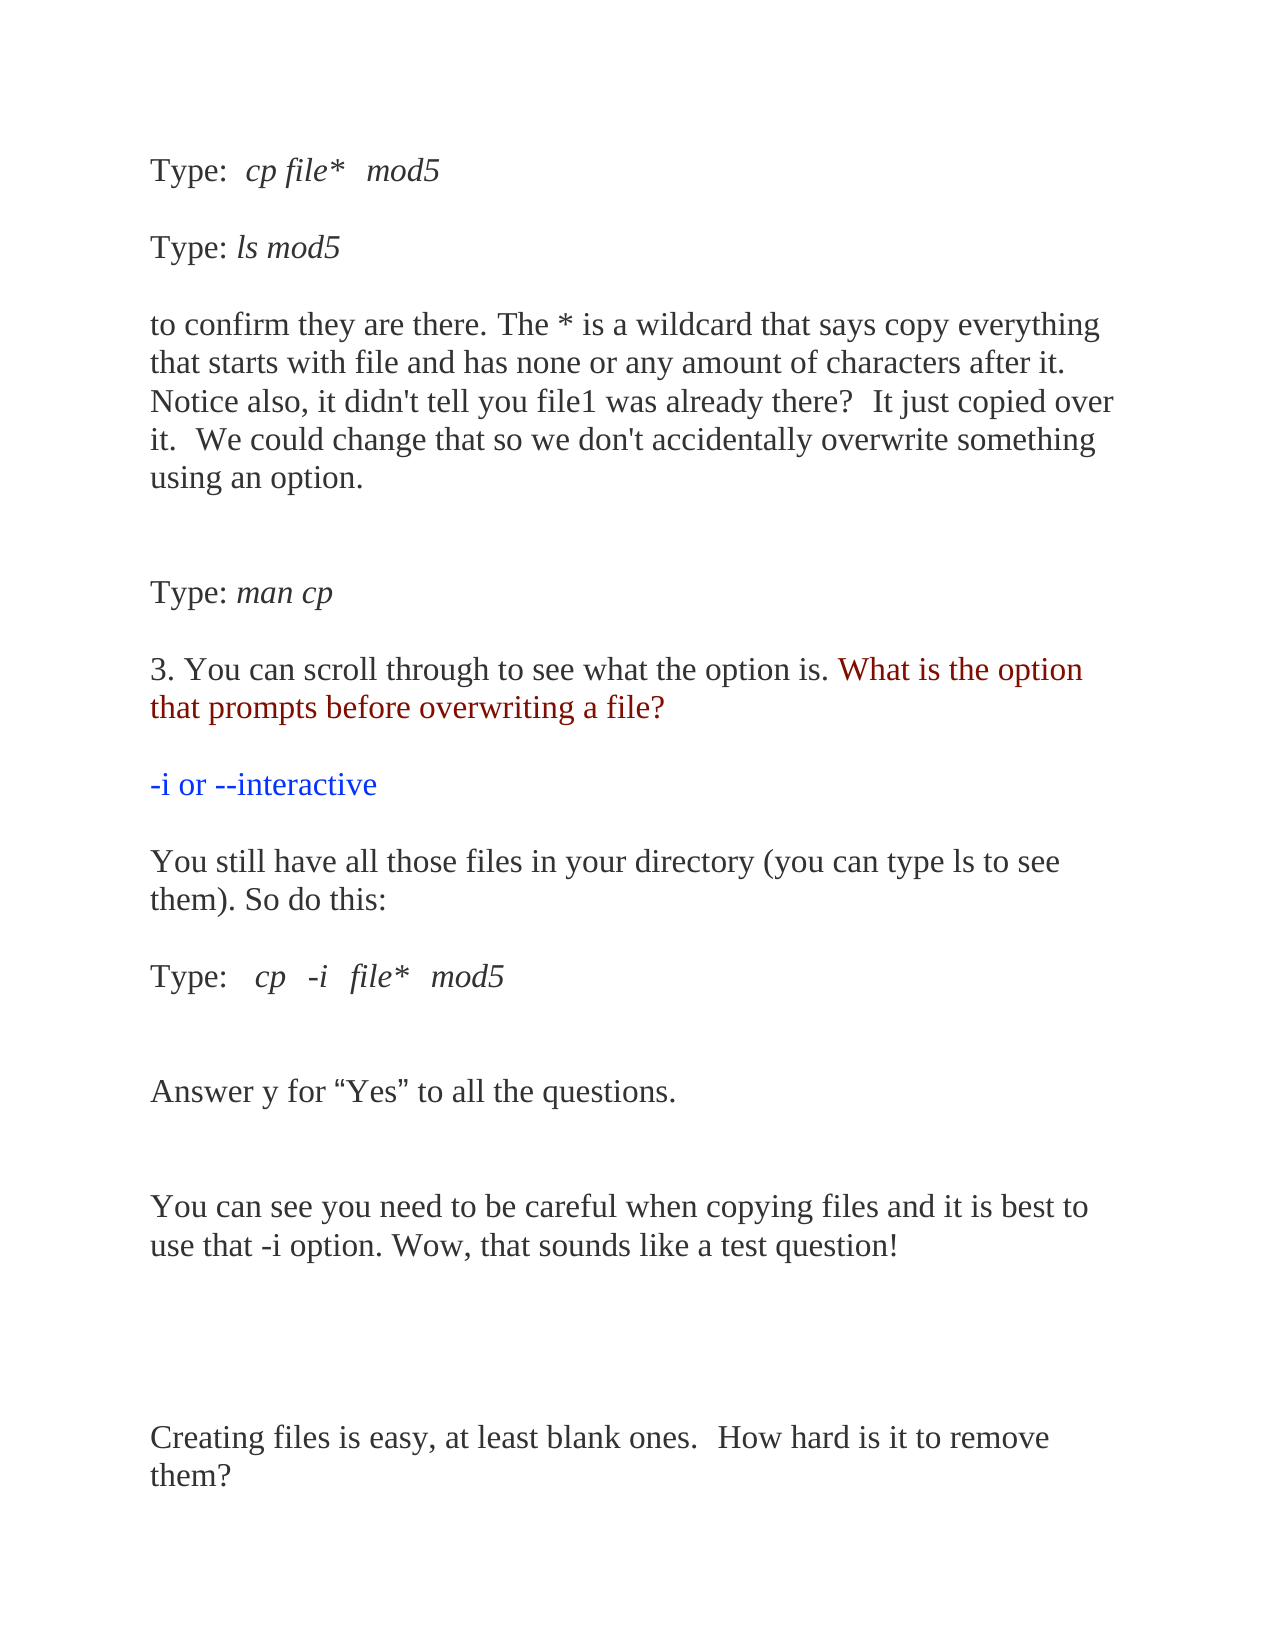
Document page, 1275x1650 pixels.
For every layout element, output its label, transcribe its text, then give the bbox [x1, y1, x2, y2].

text -i or --interactive [150, 764, 1125, 803]
text Type: man cp [150, 573, 1125, 611]
text Type: cp file* mod5 [150, 150, 1125, 188]
text 3. You can scroll through to see what the option is. What is the option that prompts before overwriting a file? [150, 649, 1125, 726]
text Creating files is easy, at least blank ones. How hard is it to remove them? [150, 1417, 1125, 1494]
text Type: cp -i file* mod5 [150, 956, 1125, 995]
text to confirm they are there. The * is a wildcard that says copy everything that starts with file and has none or any amount of characters after it. Notice also, it didn't tell you file1 was already there? It just copied over it. We could change that so we don't accidentally overwrite something using an option. [150, 304, 1125, 496]
text You still have all those files in your directory (you can type ls to see them). So do this: [150, 841, 1125, 918]
text You can see you need to be careful when copying files and it is best to use that -i option. Wow, that sounds like a test question! [150, 1187, 1125, 1263]
text Answer y for “Yes” to all the questions. [150, 1071, 1125, 1110]
text Type: ls mod5 [150, 227, 1125, 265]
